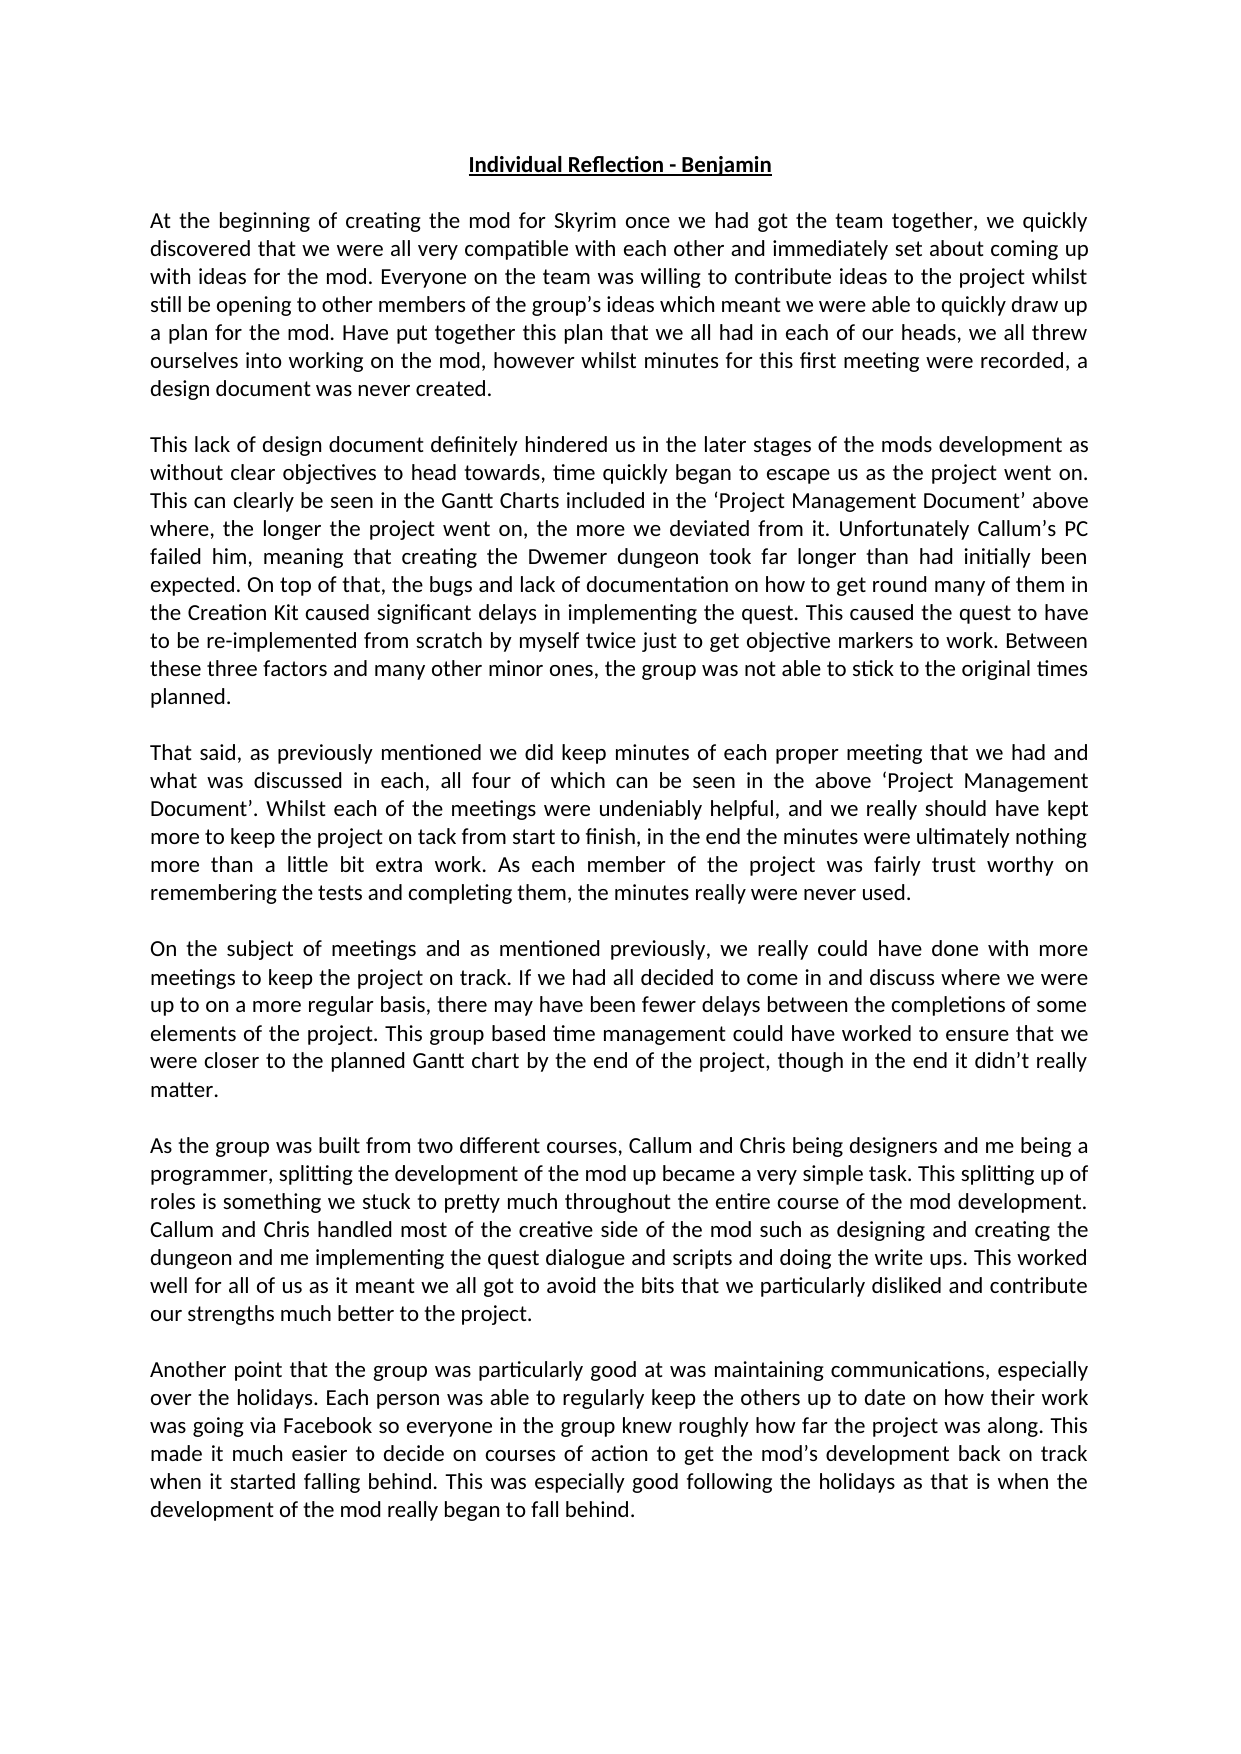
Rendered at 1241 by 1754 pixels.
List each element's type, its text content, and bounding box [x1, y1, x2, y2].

text This lack of design document definitely hindered us in the later stages of the mods development as without clear objectives to head towards, time quickly began to escape us as the project went on. This can clearly be seen in the Gantt Charts included in the ‘Project Management Document’ above where, the longer the project went on, the more we deviated from it. Unfortunately Callum’s PC failed him, meaning that creating the Dwemer dungeon took far longer than had initially been expected. On top of that, the bugs and lack of documentation on how to get round many of them in the Creation Kit caused significant delays in implementing the quest. This caused the quest to have to be re-implemented from scratch by myself twice just to get objective markers to work. Between these three factors and many other minor ones, the group was not able to stick to the original times planned. [150, 430, 1090, 710]
text As the group was built from two different courses, Callum and Chris being designers and me being a programmer, splitting the development of the mod up became a very simple task. This splitting up of roles is something we stuck to pretty much throughout the entire course of the mod development. Callum and Chris handled most of the creative side of the mod such as designing and creating the dungeon and me implementing the quest dialogue and scripts and doing the write ups. This worked well for all of us as it meant we all got to avoid the bits that we particularly disliked and contribute our strengths much better to the project. [150, 1131, 1090, 1327]
text At the beginning of creating the mod for Skyrim once we had got the team together, we quickly discovered that we were all very compatible with each other and immediately set about coming up with ideas for the mod. Everyone on the team was willing to contribute ideas to the project whilst still be opening to other members of the group’s ideas which meant we were able to quickly draw up a plan for the mod. Have put together this plan that we all had in each of our heads, we all threw ourselves into working on the mod, however whilst minutes for this first meeting were recorded, a design document was never created. [150, 206, 1090, 402]
text Another point that the group was particularly good at was maintaining communications, especially over the holidays. Each person was able to regularly keep the others up to date on how their work was going via Facebook so everyone in the group knew roughly how far the project was along. This made it much easier to decide on courses of action to get the mod’s development back on track when it started falling behind. This was especially good following the holidays as that is when the development of the mod really began to fall behind. [150, 1355, 1090, 1523]
text That said, as previously mentioned we did keep minutes of each proper meeting that we had and what was discussed in each, all four of which can be seen in the above ‘Project Management Document’. Whilst each of the meetings were undeniably helpful, and we really should have kept more to keep the project on tack from start to finish, in the end the minutes were ultimately nothing more than a little bit extra work. As each member of the project was fairly trust worthy on remembering the tests and completing them, the minutes really were never used. [150, 738, 1090, 907]
text On the subject of meetings and as mentioned previously, we really could have done with more meetings to keep the project on track. If we had all decided to come in and discuss where we were up to on a more regular basis, there may have been fewer delays between the completions of some elements of the project. This group based time management could have worked to ensure that we were closer to the planned Gantt chart by the end of the project, though in the end it didn’t really matter. [150, 934, 1090, 1103]
text Individual Reflection - Benjamin [150, 150, 1090, 178]
